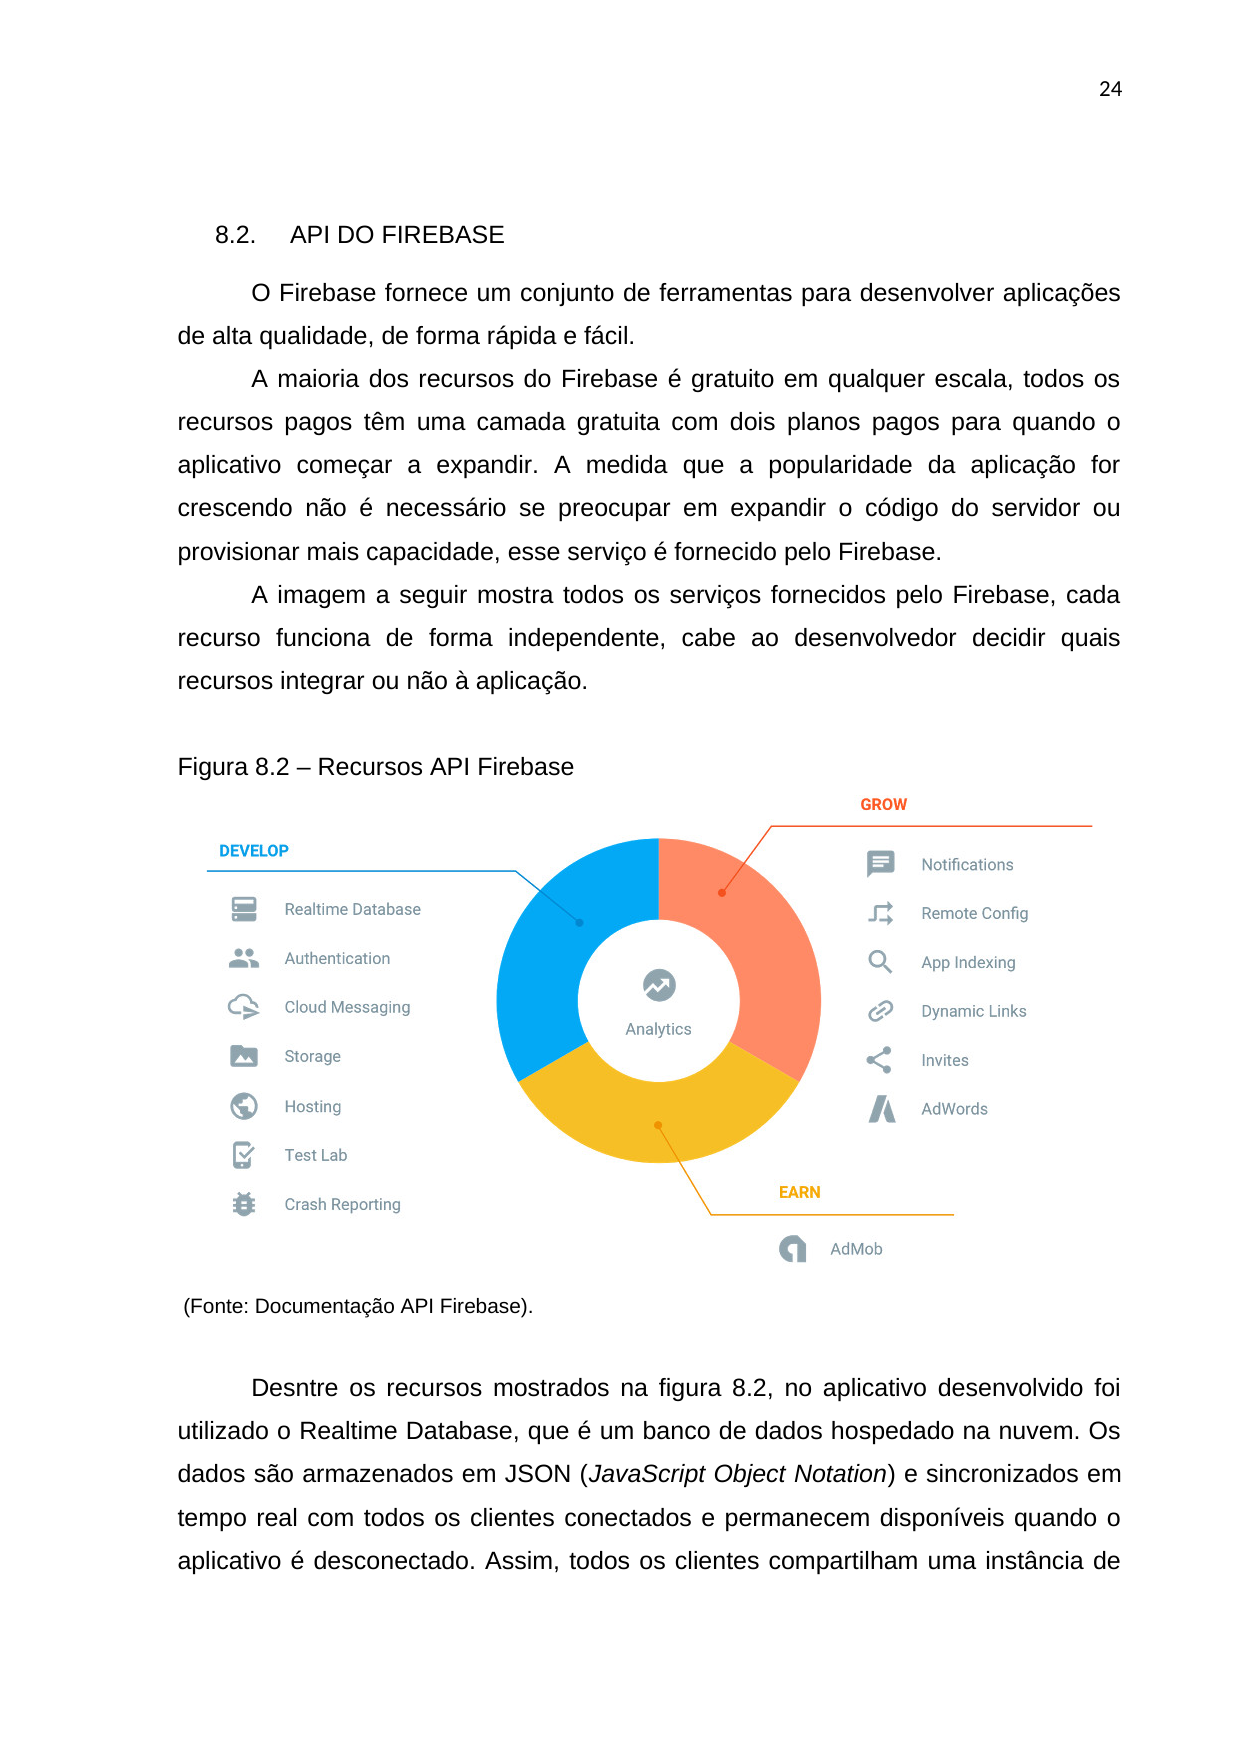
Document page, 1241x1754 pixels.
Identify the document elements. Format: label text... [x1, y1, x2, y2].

text (Fonte: Documentação API Firebase). [177, 1294, 1122, 1318]
text Figura 8.2 – Recursos API Firebase [177, 752, 1122, 781]
text O Firebase fornece um conjunto de ferramentas para desenvolver aplicações de alta qualidade, de forma rápida e fácil. [177, 278, 1122, 350]
text A imagem a seguir mostra todos os serviços fornecidos pelo Firebase, cada recurso funciona de forma independente, cabe ao desenvolvedor decidir quais recursos integrar ou não à aplicação. [177, 580, 1122, 695]
text A maioria dos recursos do Firebase é gratuito em qualquer escala, todos os recursos pagos têm uma camada gratuita com dois planos pagos para quando o aplicativo começar a expandir. A medida que a popularidade da aplicação for crescendo não é necessário se preocupar em expandir o código do servidor ou provisionar mais capacidade, esse serviço é fornecido pelo Firebase. [177, 364, 1122, 565]
list API do Firebase [215, 220, 1122, 249]
picture [206, 795, 1093, 1294]
